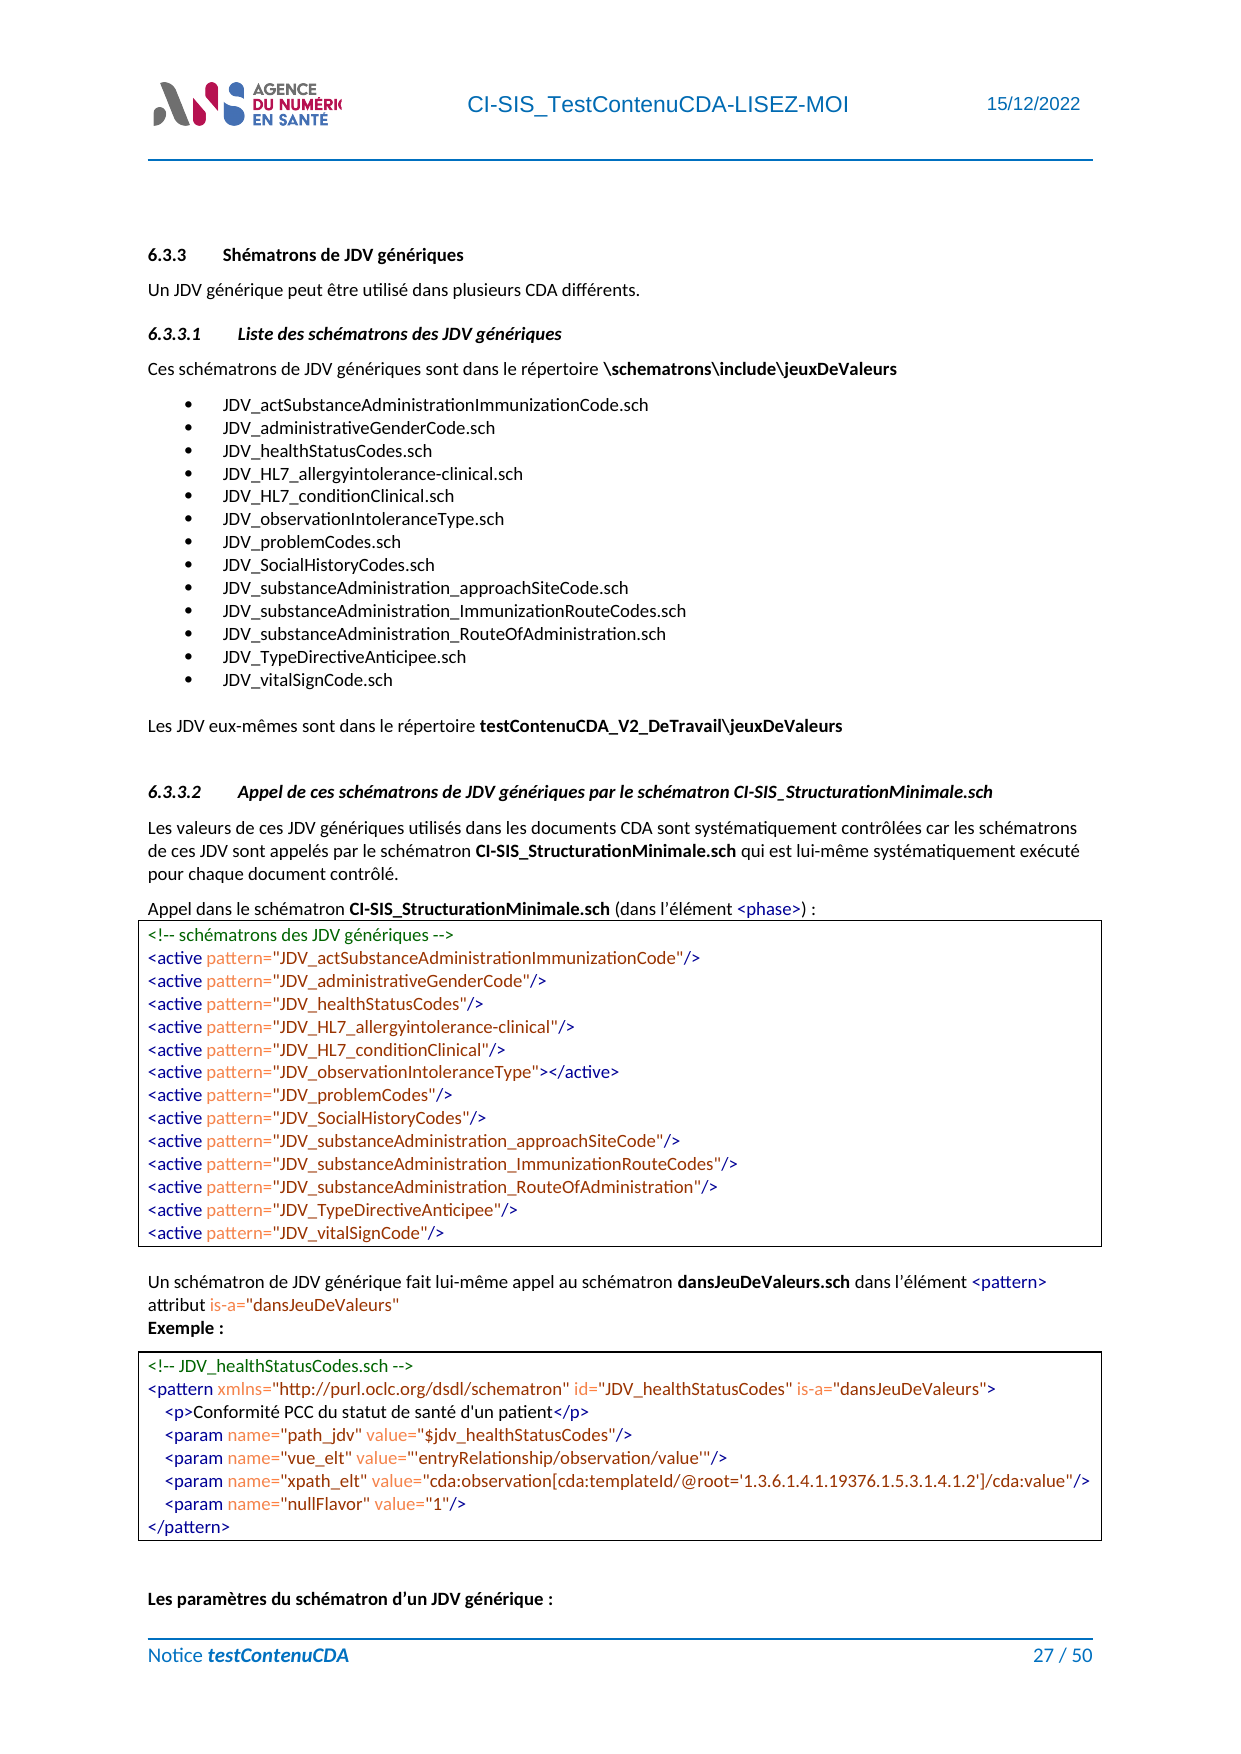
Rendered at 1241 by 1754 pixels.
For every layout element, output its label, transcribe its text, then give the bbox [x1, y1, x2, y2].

list JDV_substanceAdministration_ImmunizationRouteCodes.sch [185, 599, 1093, 622]
list JDV_vitalSignCode.sch [185, 668, 1093, 691]
list JDV_TypeDirectiveAnticipee.sch [185, 645, 1093, 668]
list JDV_HL7_conditionClinical.sch [185, 485, 1093, 508]
text <active pattern="JDV_TypeDirectiveAnticipee"/> <active pattern="JDV_vitalSignCode"/> [139, 1195, 1101, 1246]
text Un JDV générique peut être utilisé dans plusieurs CDA différents. [148, 278, 1093, 301]
list JDV_substanceAdministration_RouteOfAdministration.sch [185, 622, 1093, 645]
list JDV_healthStatusCodes.sch [185, 439, 1093, 462]
subtitle Liste des schématrons des JDV génériques [148, 322, 1093, 345]
list JDV_substanceAdministration_approachSiteCode.sch [185, 576, 1093, 599]
list JDV_HL7_allergyintolerance-clinical.sch [185, 462, 1093, 485]
subtitle Appel de ces schématrons de JDV génériques par le schématron CI-SIS_StructurationMinimale.sch [148, 781, 1093, 803]
text <!-- schématrons des JDV génériques --> <active pattern="JDV_actSubstanceAdministrationImmunizationCode"/> <active pattern="JDV_administrativeGenderCode"/> [139, 921, 1101, 992]
picture [153, 82, 342, 126]
text Les JDV eux-mêmes sont dans le répertoire testContenuCDA_V2_DeTravail\jeuxDeValeurs [148, 714, 1093, 737]
text Un schématron de JDV générique fait lui-même appel au schématron dansJeuDeValeurs.sch dans l’élément <pattern> attribut is-a="dansJeuDeValeurs" [148, 1270, 1093, 1316]
text Appel dans le schématron CI-SIS_StructurationMinimale.sch (dans l’élément <phase>) : [148, 897, 737, 920]
list JDV_observationIntoleranceType.sch [185, 508, 1093, 531]
text <active pattern="JDV_healthStatusCodes"/> <active pattern="JDV_HL7_allergyintolerance-clinical"/> <active pattern="JDV_HL7_conditionClinical"/> <active pattern="JDV_observationIntoleranceType"></active> <active pattern="JDV_problemCodes"/> [452, 992, 1093, 1107]
list JDV_actSubstanceAdministrationImmunizationCode.sch [185, 393, 1093, 416]
list JDV_SocialHistoryCodes.sch [185, 553, 1093, 576]
text Exemple : [148, 1316, 1093, 1339]
text Les paramètres du schématron d’un JDV générique : [148, 1587, 1093, 1610]
text Les valeurs de ces JDV génériques utilisés dans les documents CDA sont systématiquement contrôlées car les schématrons de ces JDV sont appelés par le schématron CI-SIS_StructurationMinimale.sch qui est lui-même systématiquement exécuté pour chaque document contrôlé. [148, 816, 1093, 885]
list JDV_problemCodes.sch [185, 531, 1093, 553]
text <active pattern="JDV_SocialHistoryCodes"/> <active pattern="JDV_substanceAdministration_approachSiteCode"/> <active pattern="JDV_substanceAdministration_ImmunizationRouteCodes"/> <active pattern="JDV_substanceAdministration_RouteOfAdministration"/> [148, 1107, 1093, 1195]
text Ces schématrons de JDV génériques sont dans le répertoire \schematrons\include\jeuxDeValeurs [148, 358, 1093, 381]
text Appel dans le schématron CI-SIS_StructurationMinimale.sch (dans l’élément <phase>) : [801, 897, 1093, 920]
text <!-- JDV_healthStatusCodes.sch --> <pattern xmlns="http://purl.oclc.org/dsdl/schematron" id="JDV_healthStatusCodes" is-a="dansJeuDeValeurs"> <p>Conformité PCC du statut de santé d'un patient</p> <param name="path_jdv" value="$jdv_healthStatusCodes"/> <param name="vue_elt" value="'entryRelationship/observation/value'"/> <param name="xpath_elt" value="cda:observation[cda:templateId/@root='1.3.6.1.4.1.19376.1.5.3.1.4.1.2']/cda:value"/> <param name="nullFlavor" value="1"/> </pattern> [139, 1353, 1101, 1540]
list JDV_administrativeGenderCode.sch [185, 416, 1093, 439]
subtitle Shématrons de JDV génériques [148, 243, 1093, 266]
